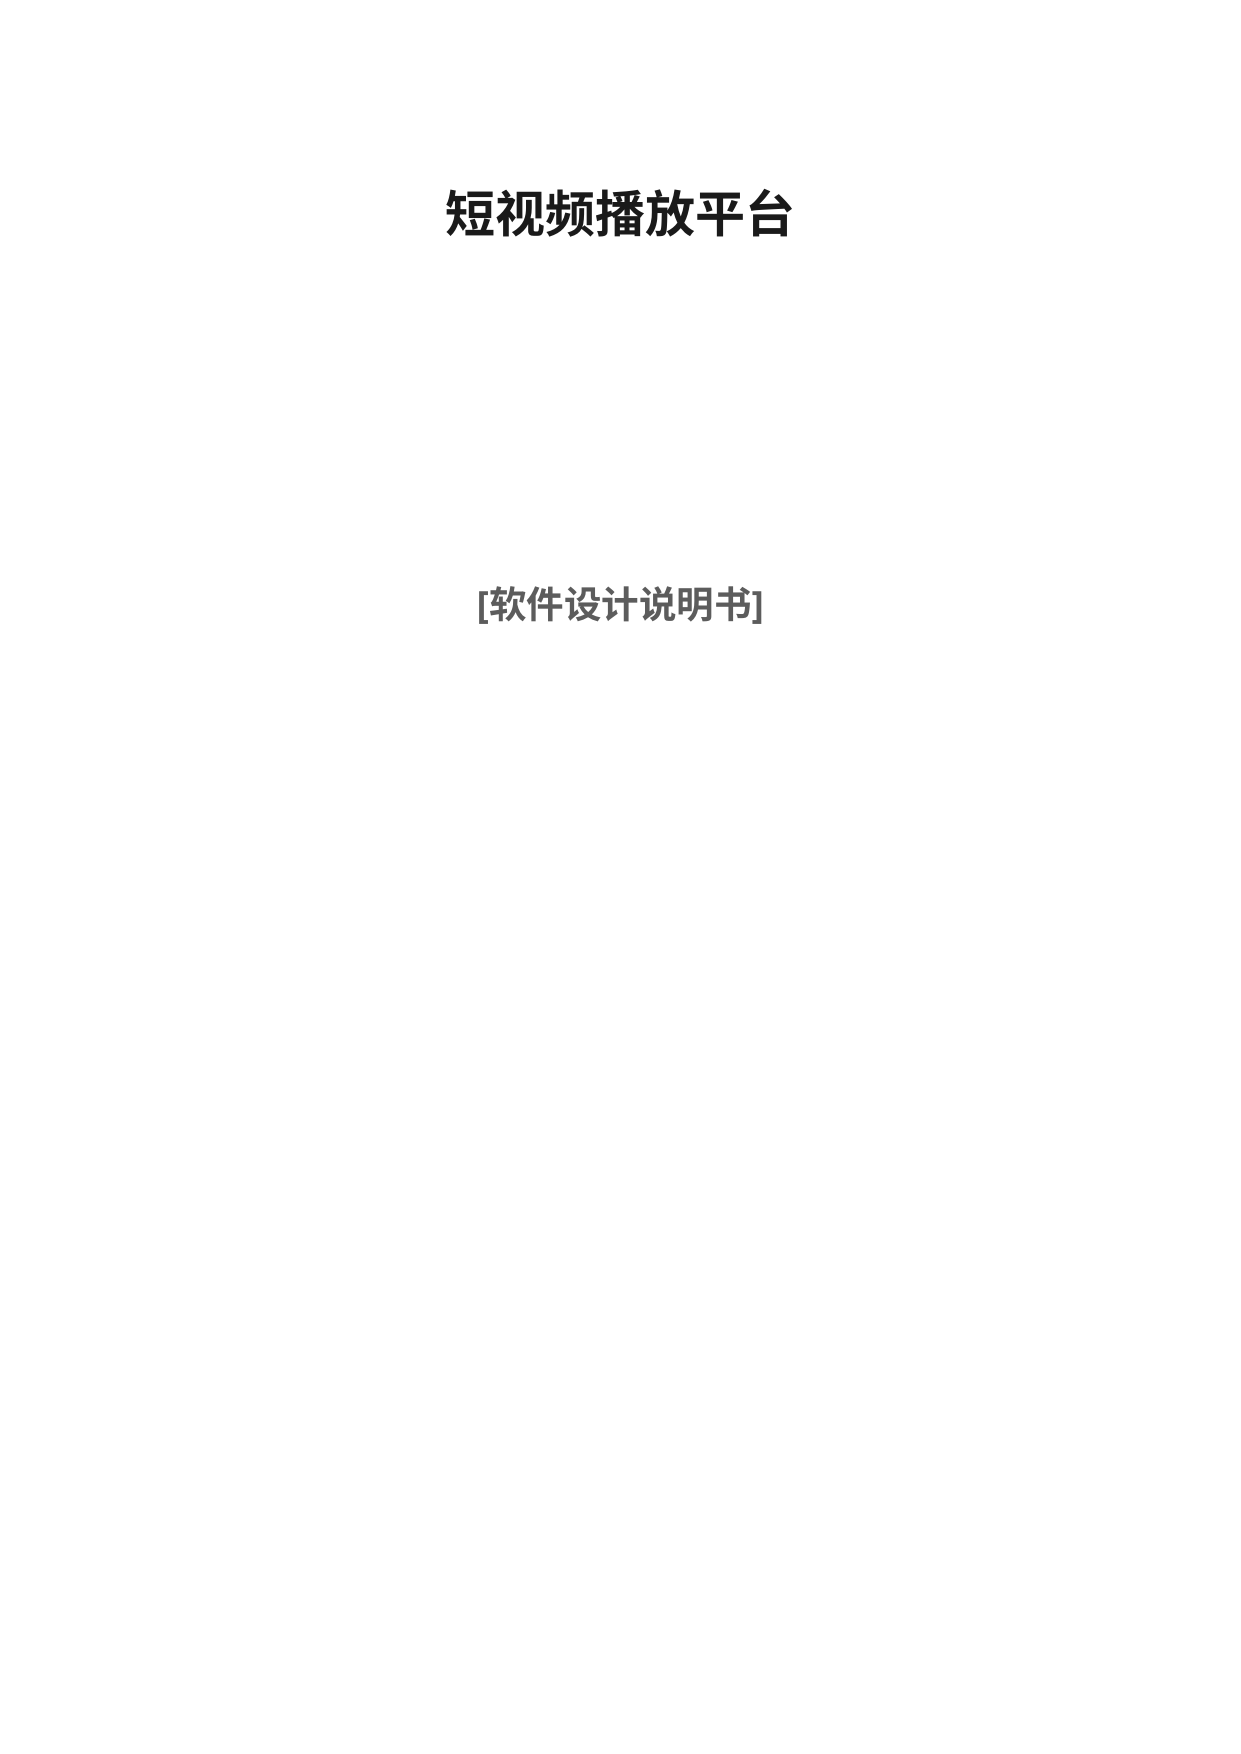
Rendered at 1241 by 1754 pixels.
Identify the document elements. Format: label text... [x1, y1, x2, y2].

subtitle [软件设计说明书] [187, 570, 1053, 635]
title 短视频播放平台 [187, 162, 1053, 259]
